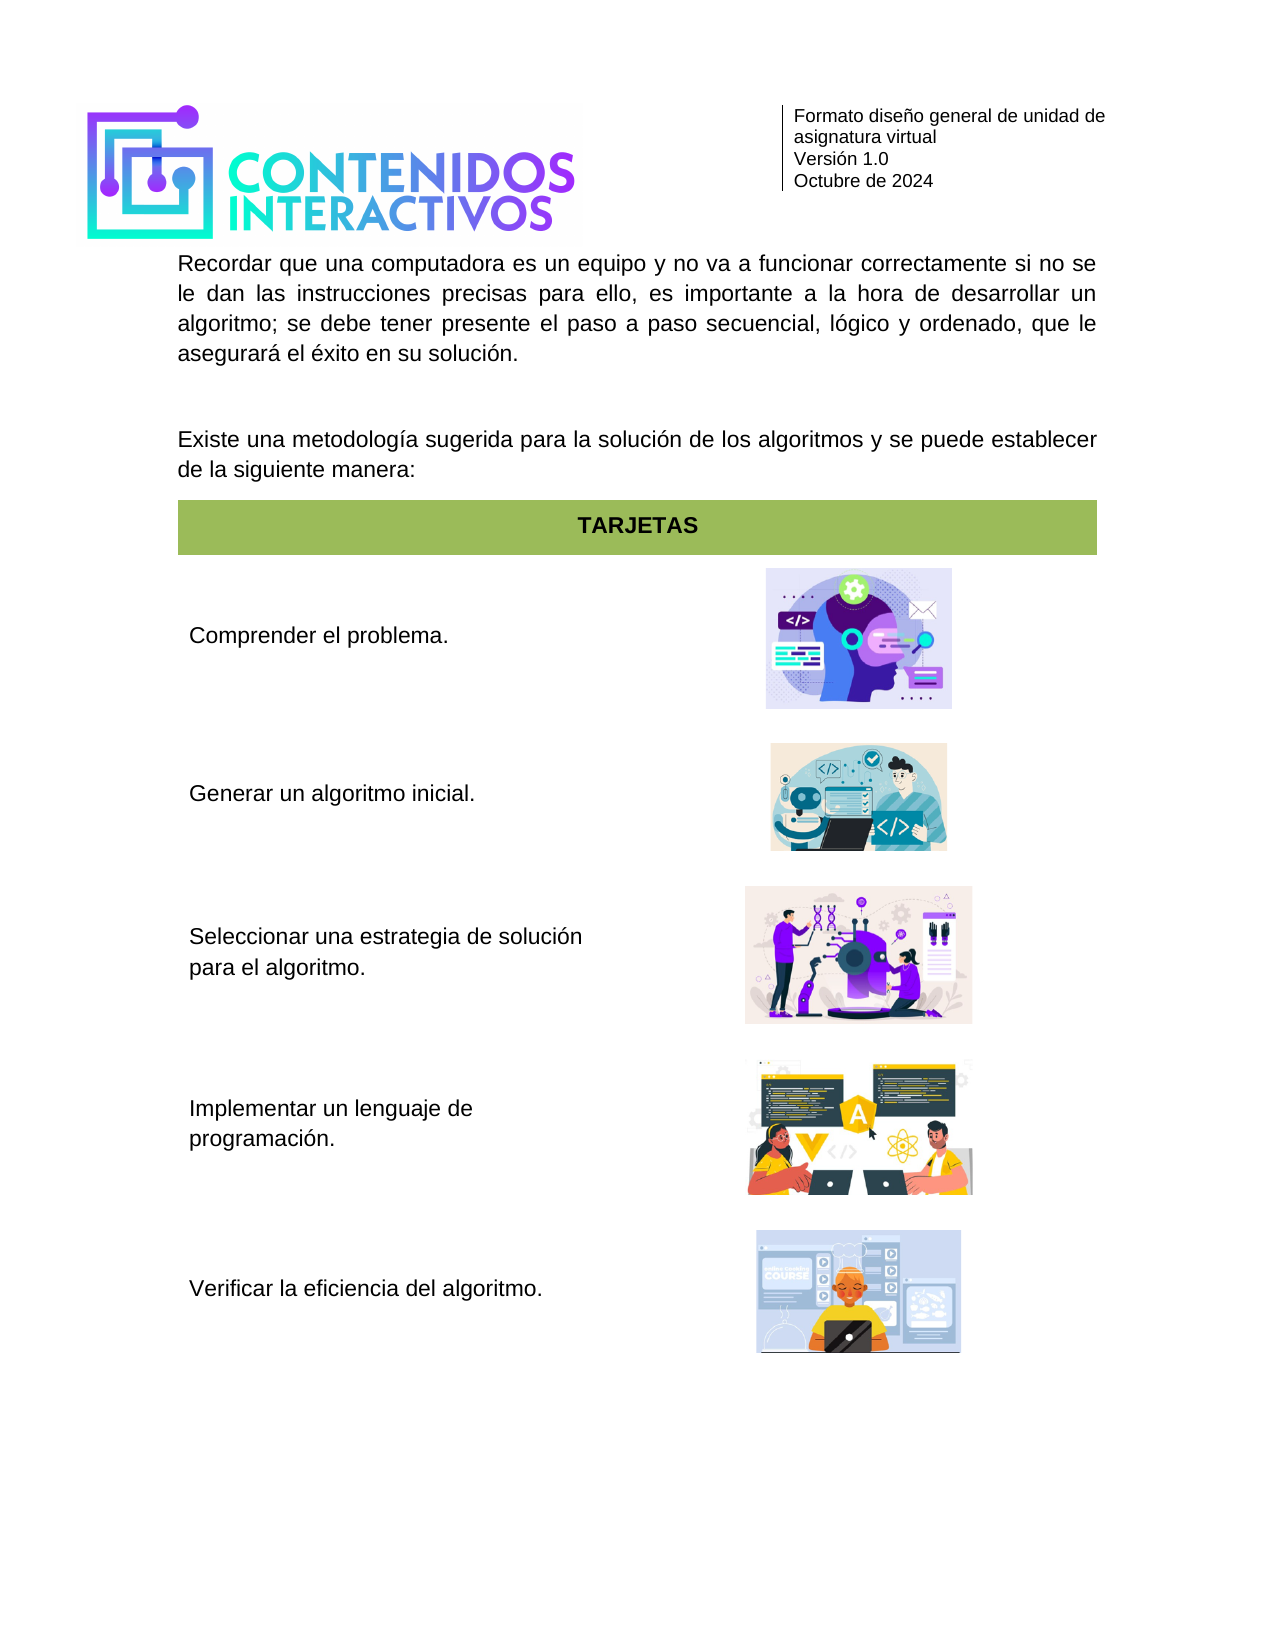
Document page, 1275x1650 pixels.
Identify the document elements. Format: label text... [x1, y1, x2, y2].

table_cell [621, 1047, 1097, 1216]
table_cell [621, 1218, 1097, 1374]
table_cell [621, 731, 1097, 872]
picture [756, 1230, 962, 1353]
table_cell Verificar la eficiencia del algoritmo. [178, 1218, 620, 1374]
table_cell Generar un algoritmo inicial. [178, 731, 620, 872]
table_cell Implementar un lenguaje de programación. [178, 1047, 620, 1216]
picture [76, 103, 583, 247]
table_cell [621, 874, 1097, 1046]
picture [745, 886, 973, 1024]
table_cell Seleccionar una estrategia de solución para el algoritmo. [178, 874, 620, 1046]
text Recordar que una computadora es un equipo y no va a funcionar correctamente si no se le dan las instrucciones precisas para ello, es importante a la hora de desarrollar un algoritmo; se debe tener presente el paso a paso secuencial, lógico y ordenado, que le asegurará el éxito en su solución. [177, 249, 1098, 367]
picture [745, 1059, 973, 1195]
table_cell [621, 556, 1097, 730]
text Existe una metodología sugerida para la solución de los algoritmos y se puede establecer de la siguiente manera: [177, 426, 1098, 482]
picture [770, 743, 948, 851]
table_header TARJETAS [178, 500, 1097, 555]
picture [765, 568, 952, 709]
table_cell Comprender el problema. [178, 556, 620, 730]
